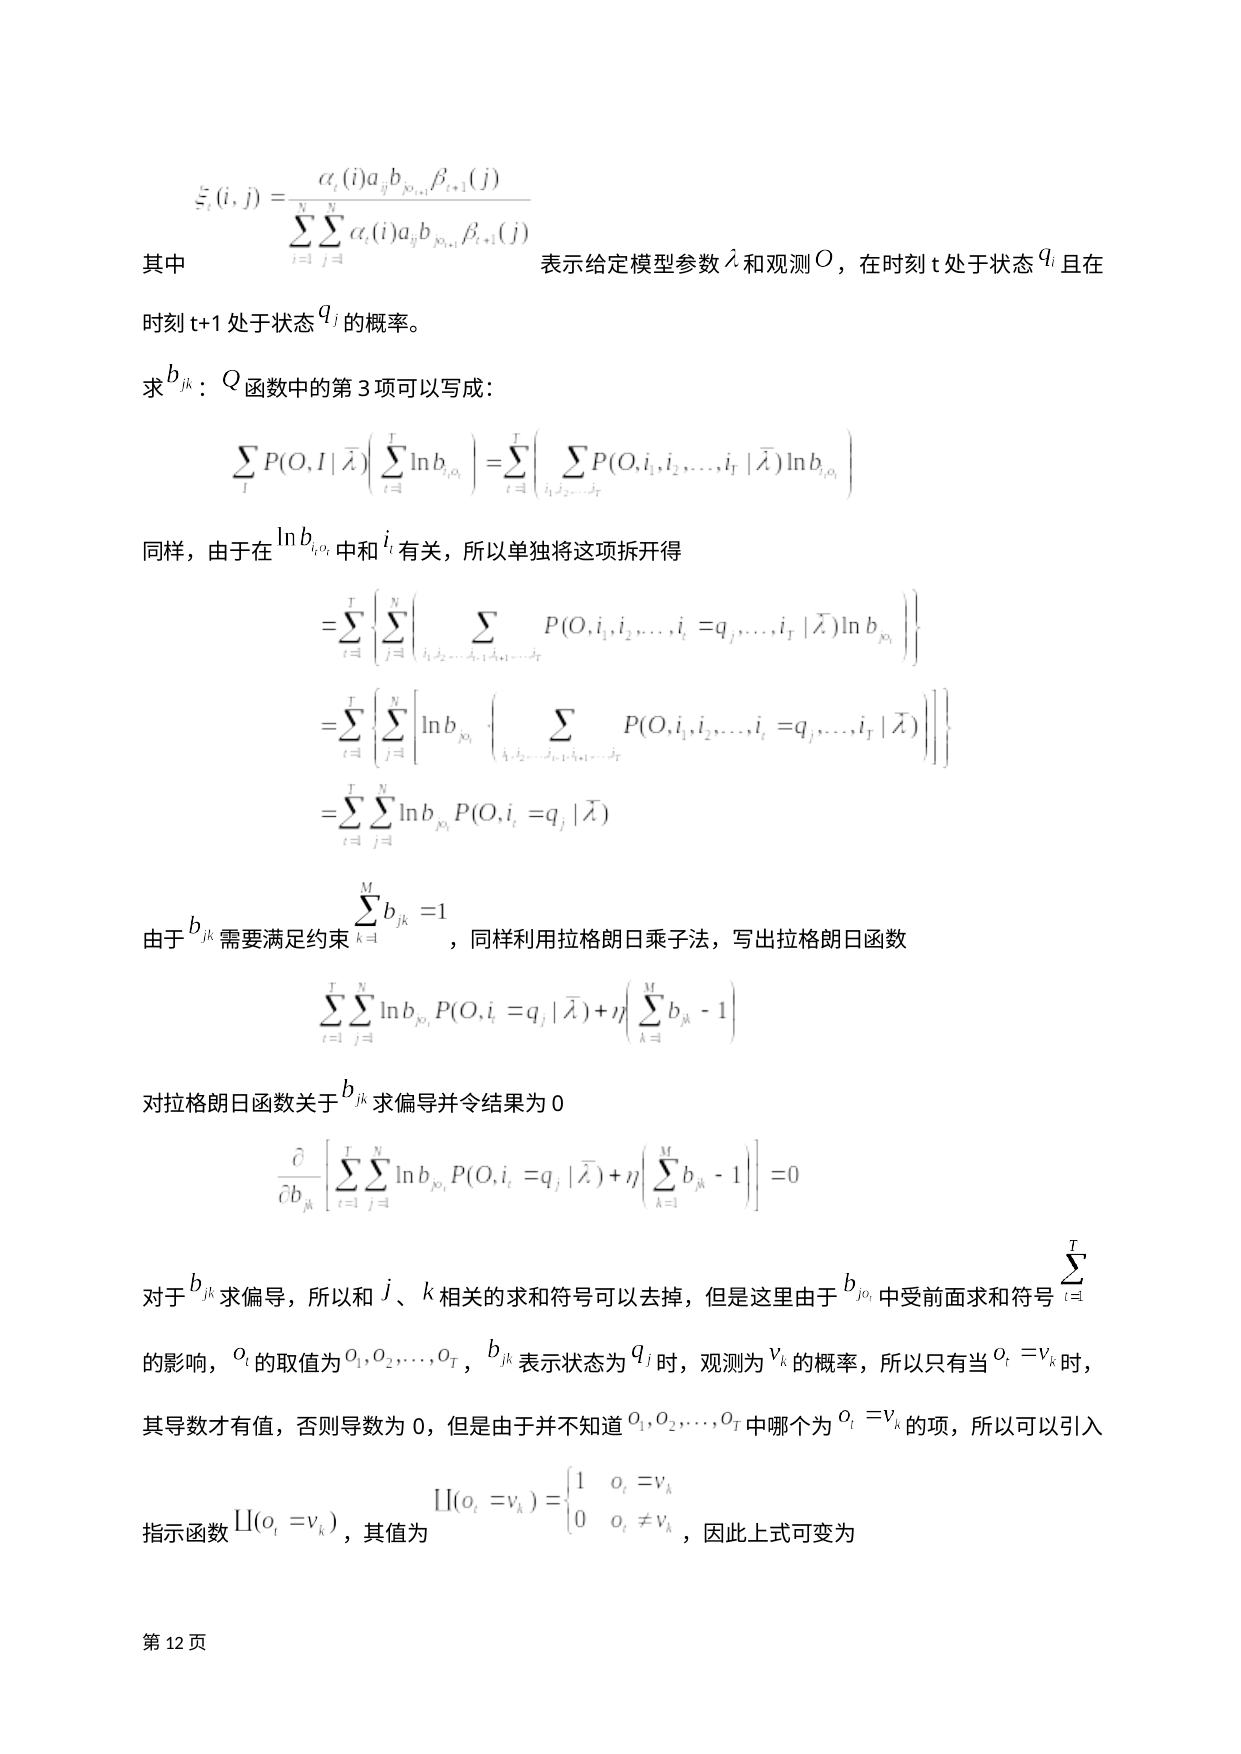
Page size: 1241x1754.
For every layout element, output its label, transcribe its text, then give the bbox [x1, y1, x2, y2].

text 对拉格朗日函数关于求偏导并令结果为0 [142, 1072, 1104, 1137]
text 求：函数中的第3项可以写成： [142, 357, 1104, 422]
text 由于需要满足约束，同样利用拉格朗日乘子法，写出拉格朗日函数 [142, 877, 1104, 974]
text 同样，由于在中和有关，所以单独将这项拆开得 [142, 519, 1104, 584]
text 其中 表示给定模型参数和观测，在时刻t处于状态且在时刻t+1处于状态的概率。 [142, 162, 1104, 357]
text 对于求偏导，所以和、相关的求和符号可以去掉，但是这里由于中受前面求和符号的影响，的取值为，表示状态为时，观测为的概率，所以只有当时，其导数才有值，否则导数为0，但是由于并不知道中哪个为的项，所以可以引入指示函数，其值为，因此上式可变为 [142, 1234, 1104, 1559]
